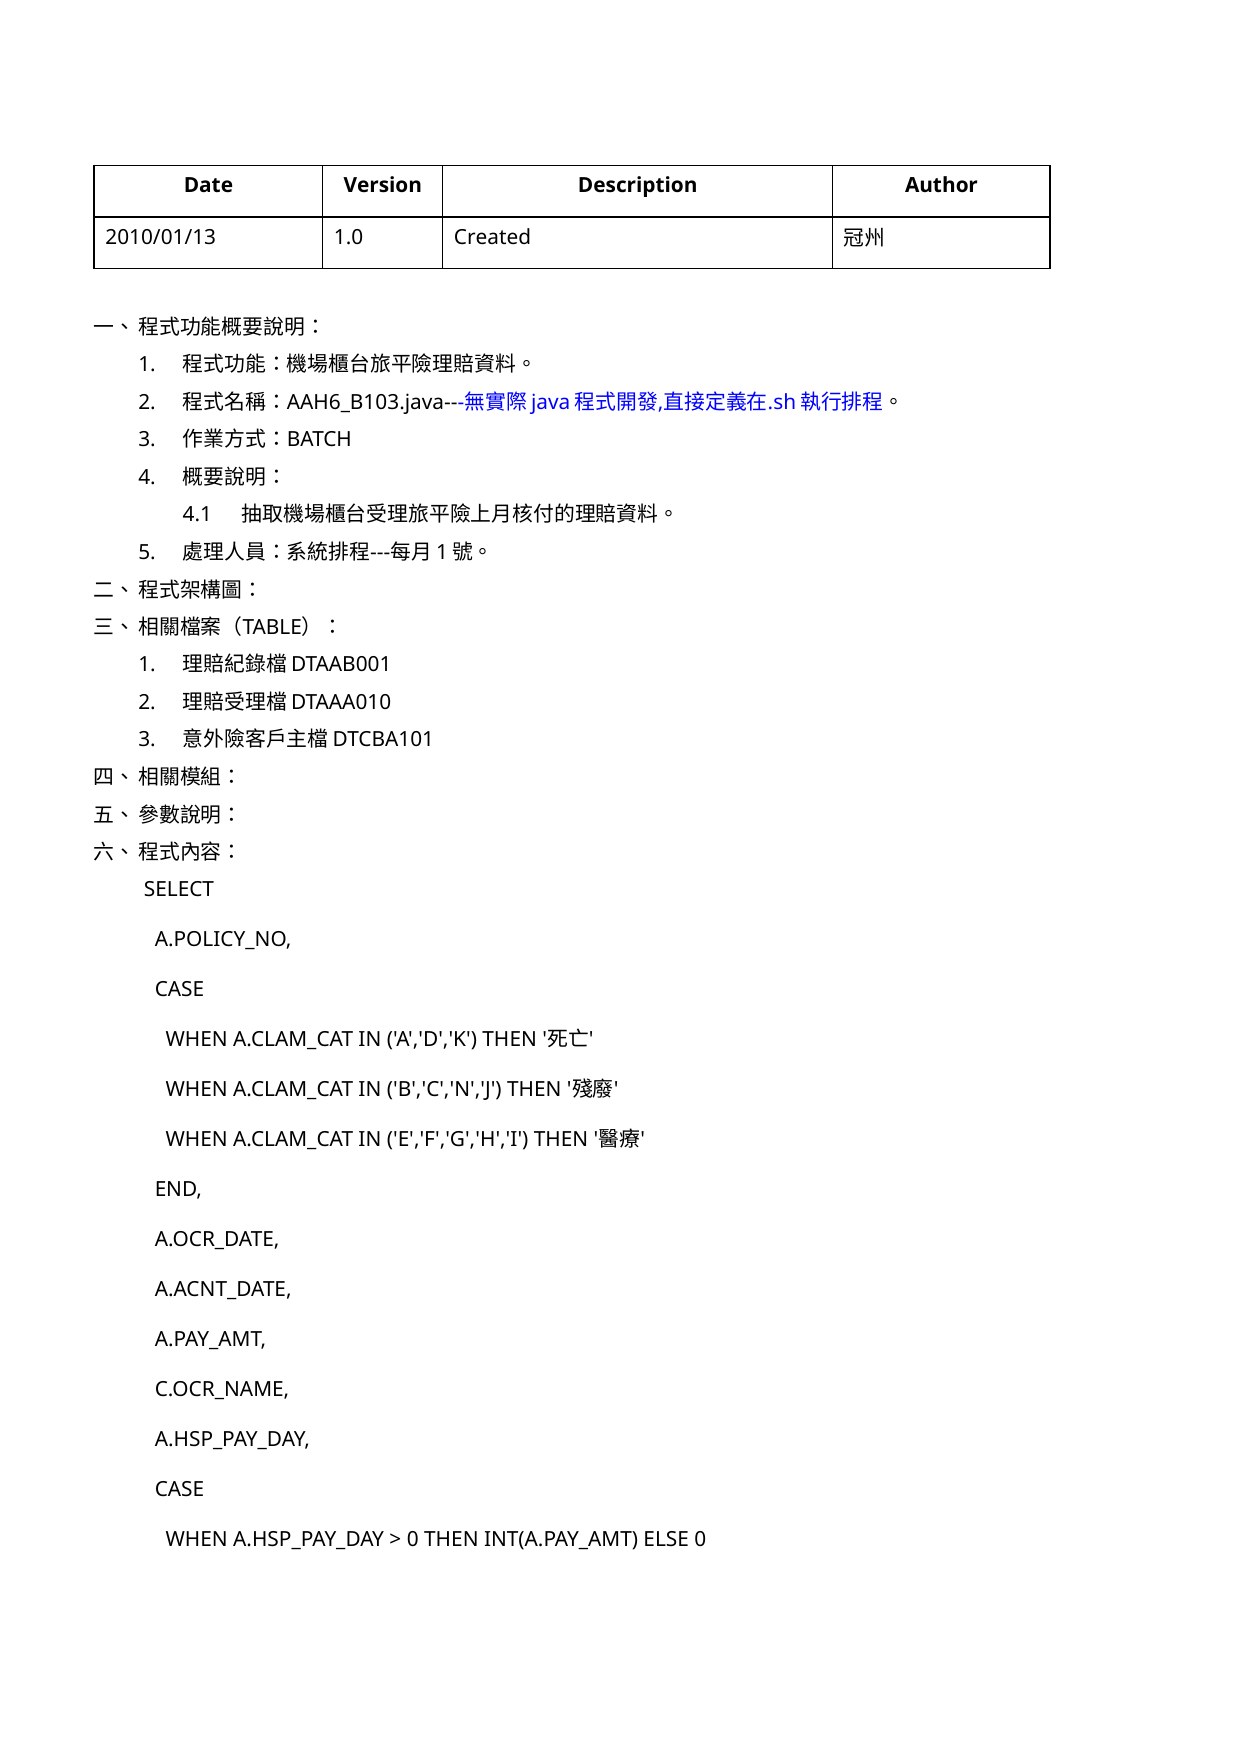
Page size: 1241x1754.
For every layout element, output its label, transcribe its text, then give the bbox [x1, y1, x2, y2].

list 相關檔案（TABLE）： [94, 607, 1144, 644]
text C.OCR_NAME, [144, 1369, 1144, 1407]
text A.HSP_PAY_DAY, [144, 1419, 1144, 1457]
list 概要說明： [138, 457, 1144, 494]
text WHEN A.CLAM_CAT IN ('A','D','K') THEN '死亡' [144, 1019, 1144, 1057]
list 程式名稱：AAH6_B103.java---無實際java程式開發,直接定義在.sh執行排程。 [138, 382, 1144, 419]
table_header Version [323, 166, 442, 216]
list 程式功能概要說明： [94, 307, 1144, 344]
list 理賠受理檔DTAAA010 [138, 682, 1144, 719]
table_cell 冠州 [833, 218, 1049, 268]
list 程式內容： [94, 832, 1144, 869]
text WHEN A.CLAM_CAT IN ('E','F','G','H','I') THEN '醫療' [144, 1119, 1144, 1157]
text A.POLICY_NO, [144, 919, 1144, 957]
list 參數說明： [94, 794, 1144, 832]
text WHEN A.CLAM_CAT IN ('B','C','N','J') THEN '殘廢' [144, 1069, 1144, 1107]
table_header Author [833, 166, 1049, 216]
text A.PAY_AMT, [144, 1319, 1144, 1357]
table_cell Created [443, 218, 832, 268]
list 相關模組： [94, 757, 1144, 794]
table_header Date [95, 166, 322, 216]
text WHEN A.HSP_PAY_DAY > 0 THEN INT(A.PAY_AMT) ELSE 0 [144, 1519, 1144, 1557]
list 抽取機場櫃台受理旅平險上月核付的理賠資料。 [182, 494, 1144, 532]
text A.OCR_DATE, [144, 1219, 1144, 1257]
list 程式功能：機場櫃台旅平險理賠資料。 [138, 344, 1144, 382]
text SELECT [144, 869, 1144, 907]
table_cell 1.0 [323, 218, 442, 268]
list 作業方式：BATCH [138, 419, 1144, 457]
text CASE [144, 1469, 1144, 1507]
text END, [144, 1169, 1144, 1207]
list 理賠紀錄檔DTAAB001 [138, 644, 1144, 682]
list 意外險客戶主檔DTCBA101 [138, 719, 1144, 757]
text CASE [144, 969, 1144, 1007]
list 程式架構圖： [94, 569, 1144, 607]
list 處理人員：系統排程---每月1號。 [138, 532, 1144, 569]
table_header Description [443, 166, 832, 216]
table_cell [95, 218, 322, 268]
text A.ACNT_DATE, [144, 1269, 1144, 1307]
